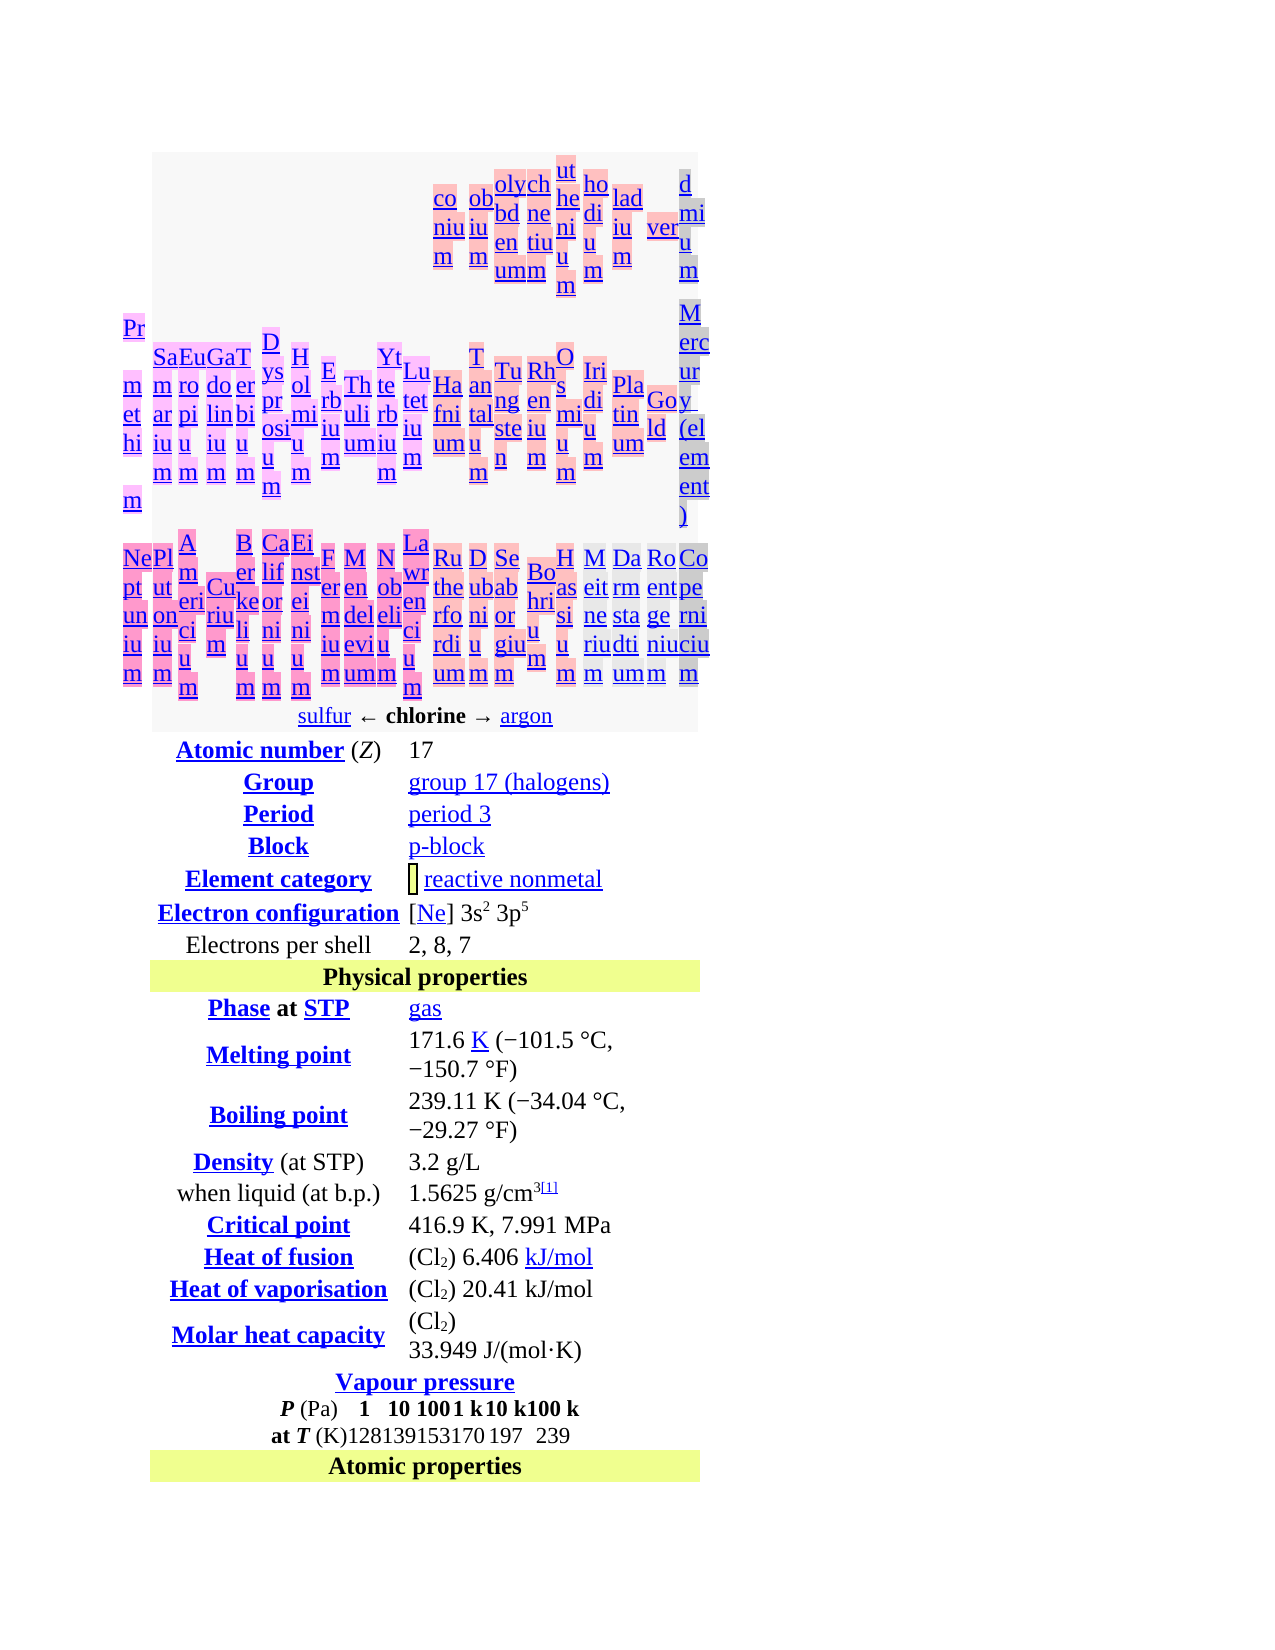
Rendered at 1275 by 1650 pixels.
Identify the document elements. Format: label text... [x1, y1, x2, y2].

table_cell period 3 [407, 798, 700, 829]
table_cell Block [150, 830, 407, 861]
table_cell (Cl2) 33.949 J/(mol·K) [407, 1305, 700, 1365]
table_cell gas [407, 993, 700, 1024]
table_cell 17 [407, 734, 700, 766]
table_cell Density (at STP) [150, 1145, 407, 1177]
table_cell [Ne] 3s2 3p5 [407, 896, 700, 928]
table_cell (Cl2) 20.41 kJ/mol [407, 1273, 700, 1304]
table_cell Heat of fusion [150, 1241, 407, 1273]
table_cell Element category [150, 861, 407, 896]
table_cell Heat of vaporisation [150, 1273, 407, 1304]
table_cell Molar heat capacity [150, 1305, 407, 1365]
table_cell (Cl2) 6.406 kJ/mol [407, 1241, 700, 1273]
table_cell Boiling point [150, 1085, 407, 1145]
table_cell Critical point [150, 1209, 407, 1241]
table_cell Physical properties [150, 960, 700, 992]
table_cell 3.2 g/L [407, 1145, 700, 1177]
table_cell group 17 (halogens) [407, 766, 700, 798]
table_cell Phase at STP [150, 992, 407, 1024]
table_cell 239.11 K ​(−34.04 °C, ​−29.27 °F) [407, 1085, 700, 1145]
table_cell 171.6 K ​(−101.5 °C, ​−150.7 °F) [407, 1024, 700, 1084]
table_cell Melting point [150, 1024, 407, 1084]
table_cell 416.9 K, 7.991 MPa [407, 1209, 700, 1241]
table_cell 2, 8, 7 [407, 928, 700, 960]
table_cell 1.5625 g/cm3[1] [407, 1177, 700, 1209]
table_cell Electron configuration [150, 896, 407, 928]
table_cell reactive nonmetal [407, 861, 700, 896]
table_cell Group [150, 766, 407, 798]
table_cell Vapour pressure [150, 1365, 700, 1450]
table_cell Electrons per shell [150, 928, 407, 960]
table_cell when liquid (at b.p.) [150, 1177, 407, 1209]
table_cell Atomic properties [150, 1450, 700, 1482]
table_cell Period [150, 798, 407, 829]
table_cell Atomic number (Z) [150, 734, 407, 766]
table_cell p-block [407, 830, 700, 861]
